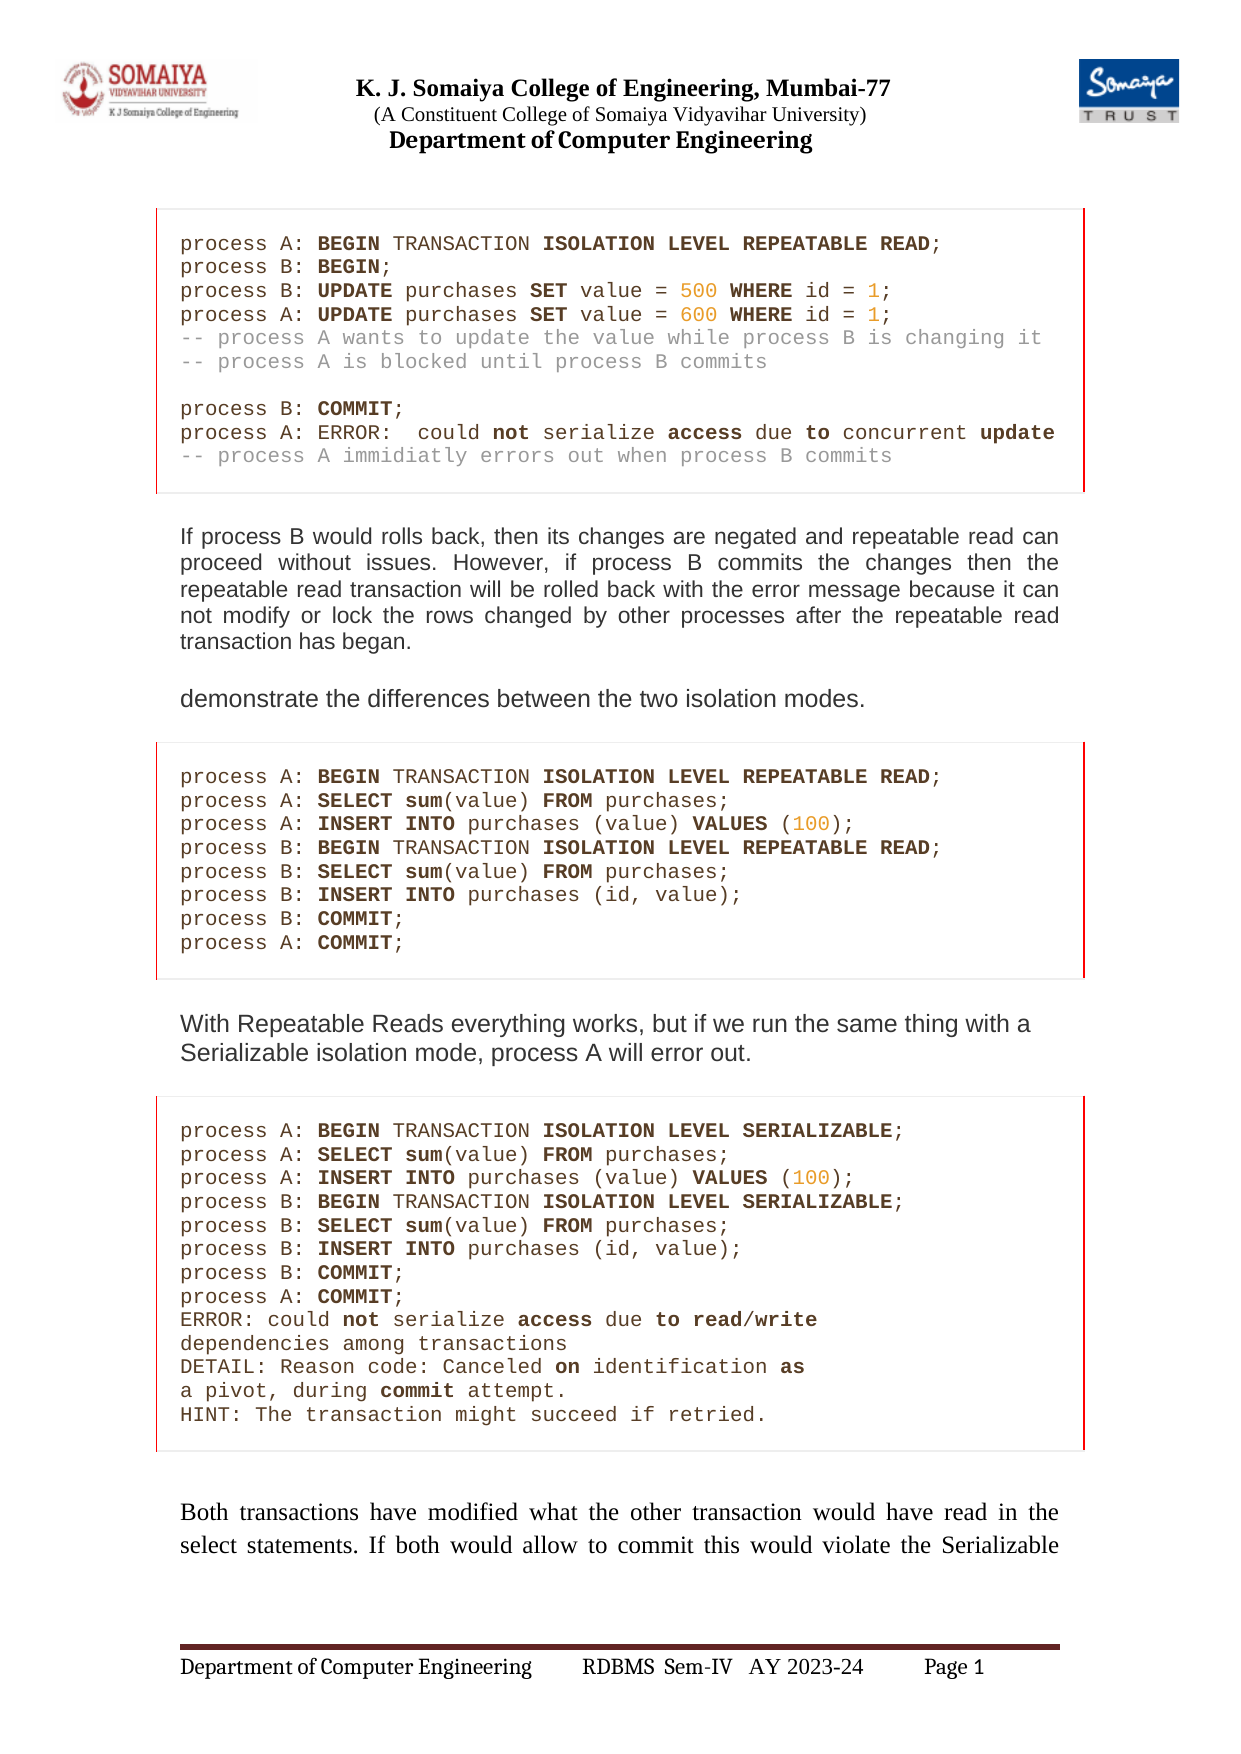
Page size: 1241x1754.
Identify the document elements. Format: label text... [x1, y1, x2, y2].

text process A: BEGIN TRANSACTION ISOLATION LEVEL REPEATABLE READ; [157, 210, 1083, 256]
text -- process A is blocked until process B commits [180, 351, 1060, 374]
text process B: BEGIN TRANSACTION ISOLATION LEVEL REPEATABLE READ; [180, 837, 1060, 861]
text process B: SELECT sum(value) FROM purchases; [180, 861, 1060, 884]
text process A: INSERT INTO purchases (value) VALUES (100); [180, 1167, 1060, 1191]
text process B: INSERT INTO purchases (id, value); [180, 884, 1060, 907]
text process B: BEGIN; [180, 256, 1060, 280]
text process A: INSERT INTO purchases (value) VALUES (100); [180, 813, 1060, 837]
text process B: COMMIT; [180, 398, 1060, 421]
text demonstrate the differences between the two isolation modes. [180, 684, 1060, 712]
text HINT: The transaction might succeed if retried. [157, 1379, 1083, 1450]
text process A: BEGIN TRANSACTION ISOLATION LEVEL SERIALIZABLE; [157, 1097, 1083, 1144]
text process A: BEGIN TRANSACTION ISOLATION LEVEL REPEATABLE READ; [157, 743, 1083, 790]
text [180, 1497, 1060, 1559]
text process A: UPDATE purchases SET value = 600 WHERE id = 1; [180, 304, 1060, 327]
text process A: SELECT sum(value) FROM purchases; [180, 1144, 1060, 1167]
text dependencies among transactions [180, 1333, 1060, 1357]
picture [55, 59, 258, 123]
text -- process A wants to update the value while process B is changing it [180, 327, 1060, 351]
text process B: SELECT sum(value) FROM purchases; [180, 1215, 1060, 1238]
text If process B would rolls back, then its changes are negated and repeatable read can proceed without issues. However, if process B commits the changes then the repeatable read transaction will be rolled back with the error message because it can not modify or lock the rows changed by other processes after the repeatable read transaction has began. [180, 523, 1060, 654]
text process A: SELECT sum(value) FROM purchases; [180, 790, 1060, 813]
text DETAIL: Reason code: Canceled on identification as [180, 1357, 1060, 1379]
text process A: COMMIT; [180, 1286, 1060, 1309]
text process B: COMMIT; [180, 1262, 1060, 1286]
text -- process A immidiatly errors out when process B commits [157, 421, 1083, 492]
text process B: BEGIN TRANSACTION ISOLATION LEVEL SERIALIZABLE; [180, 1191, 1060, 1215]
picture [1079, 59, 1180, 123]
text process A: COMMIT; [157, 907, 1083, 978]
text process B: UPDATE purchases SET value = 500 WHERE id = 1; [180, 280, 1060, 304]
text ERROR: could not serialize access due to read/write [180, 1309, 1060, 1333]
text With Repeatable Reads everything works, but if we run the same thing with a Serializable isolation mode, process A will error out. [180, 1009, 1060, 1066]
text process B: INSERT INTO purchases (id, value); [180, 1238, 1060, 1262]
